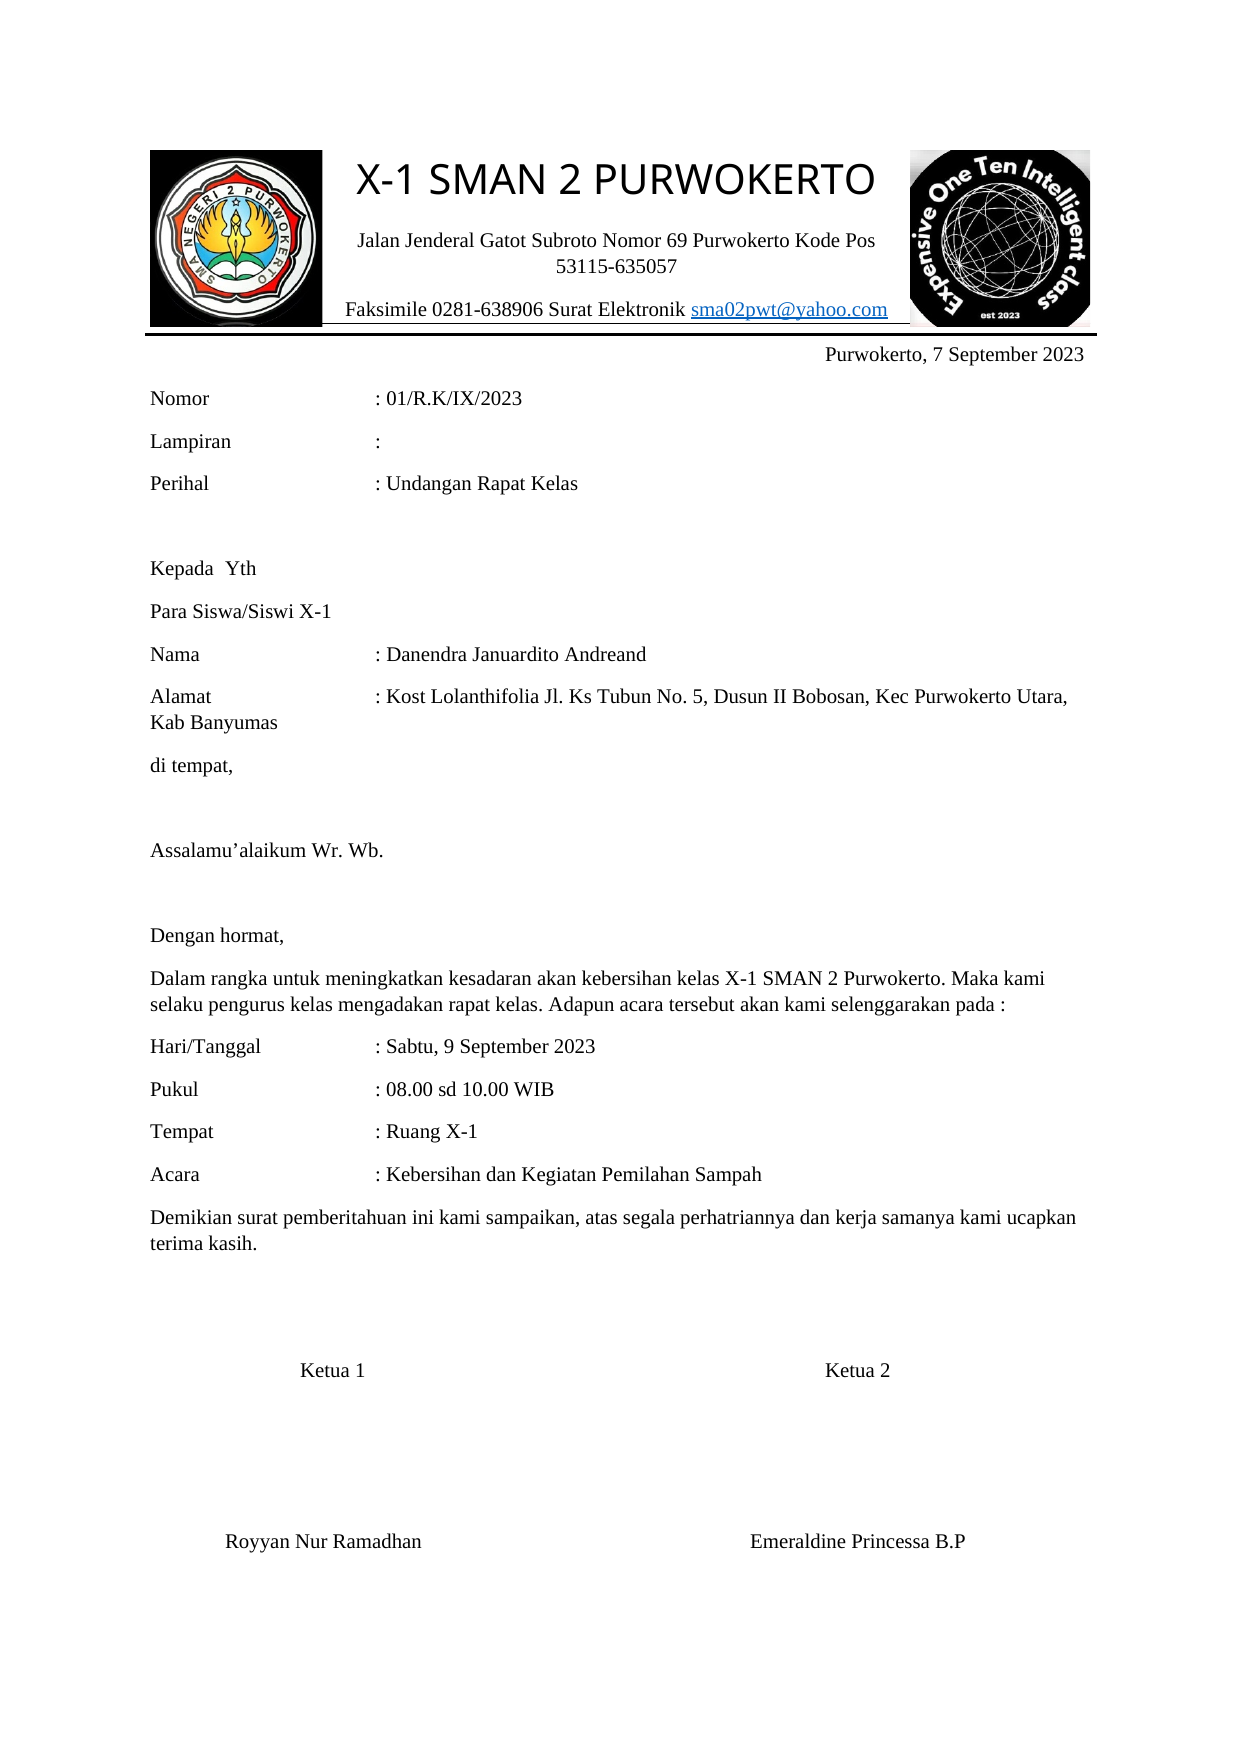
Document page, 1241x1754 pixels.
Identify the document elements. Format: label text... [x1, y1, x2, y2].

text Nomor : 01/R.K/IX/2023 [150, 386, 1090, 410]
text Hari/Tanggal : Sabtu, 9 September 2023 [150, 1034, 1090, 1058]
text Purwokerto, 7 September 2023 [150, 342, 1090, 366]
text Jalan Jenderal Gatot Subroto Nomor 69 Purwokerto Kode Pos 53115-635057 [323, 228, 910, 278]
text di tempat, [150, 753, 1090, 777]
text Lampiran : [150, 428, 1090, 453]
text Pukul : 08.00 sd 10.00 WIB [150, 1077, 1090, 1101]
text X-1 SMAN 2 PURWOKERTO [323, 150, 910, 207]
text Royyan Nur Ramadhan Emeraldine Princessa B.P [150, 1529, 1090, 1553]
text Nama : Danendra Januardito Andreand [150, 642, 1090, 666]
text Acara : Kebersihan dan Kegiatan Pemilahan Sampah [150, 1162, 1090, 1186]
text Demikian surat pemberitahuan ini kami sampaikan, atas segala perhatriannya dan kerja samanya kami ucapkan terima kasih. [150, 1205, 1090, 1255]
text Kepada Yth [150, 556, 1090, 580]
picture [910, 150, 1091, 327]
text Tempat : Ruang X-1 [150, 1119, 1090, 1143]
text Assalamu’alaikum Wr. Wb. [150, 838, 1090, 862]
text Dalam rangka untuk meningkatkan kesadaran akan kebersihan kelas X-1 SMAN 2 Purwokerto. Maka kami selaku pengurus kelas mengadakan rapat kelas. Adapun acara tersebut akan kami selenggarakan pada : [150, 966, 1090, 1016]
text Dengan hormat, [150, 923, 1090, 947]
text Para Siswa/Siswi X-1 [150, 599, 1090, 623]
picture [150, 150, 323, 327]
text Ketua 1 Ketua 2 [225, 1358, 1090, 1382]
text Alamat : Kost Lolanthifolia Jl. Ks Tubun No. 5, Dusun II Bobosan, Kec Purwokerto Utara, Kab Banyumas [150, 684, 1090, 734]
text Perihal : Undangan Rapat Kelas [150, 471, 1090, 495]
text Faksimile 0281-638906 Surat Elektronik sma02pwt@yahoo.com [323, 296, 910, 323]
